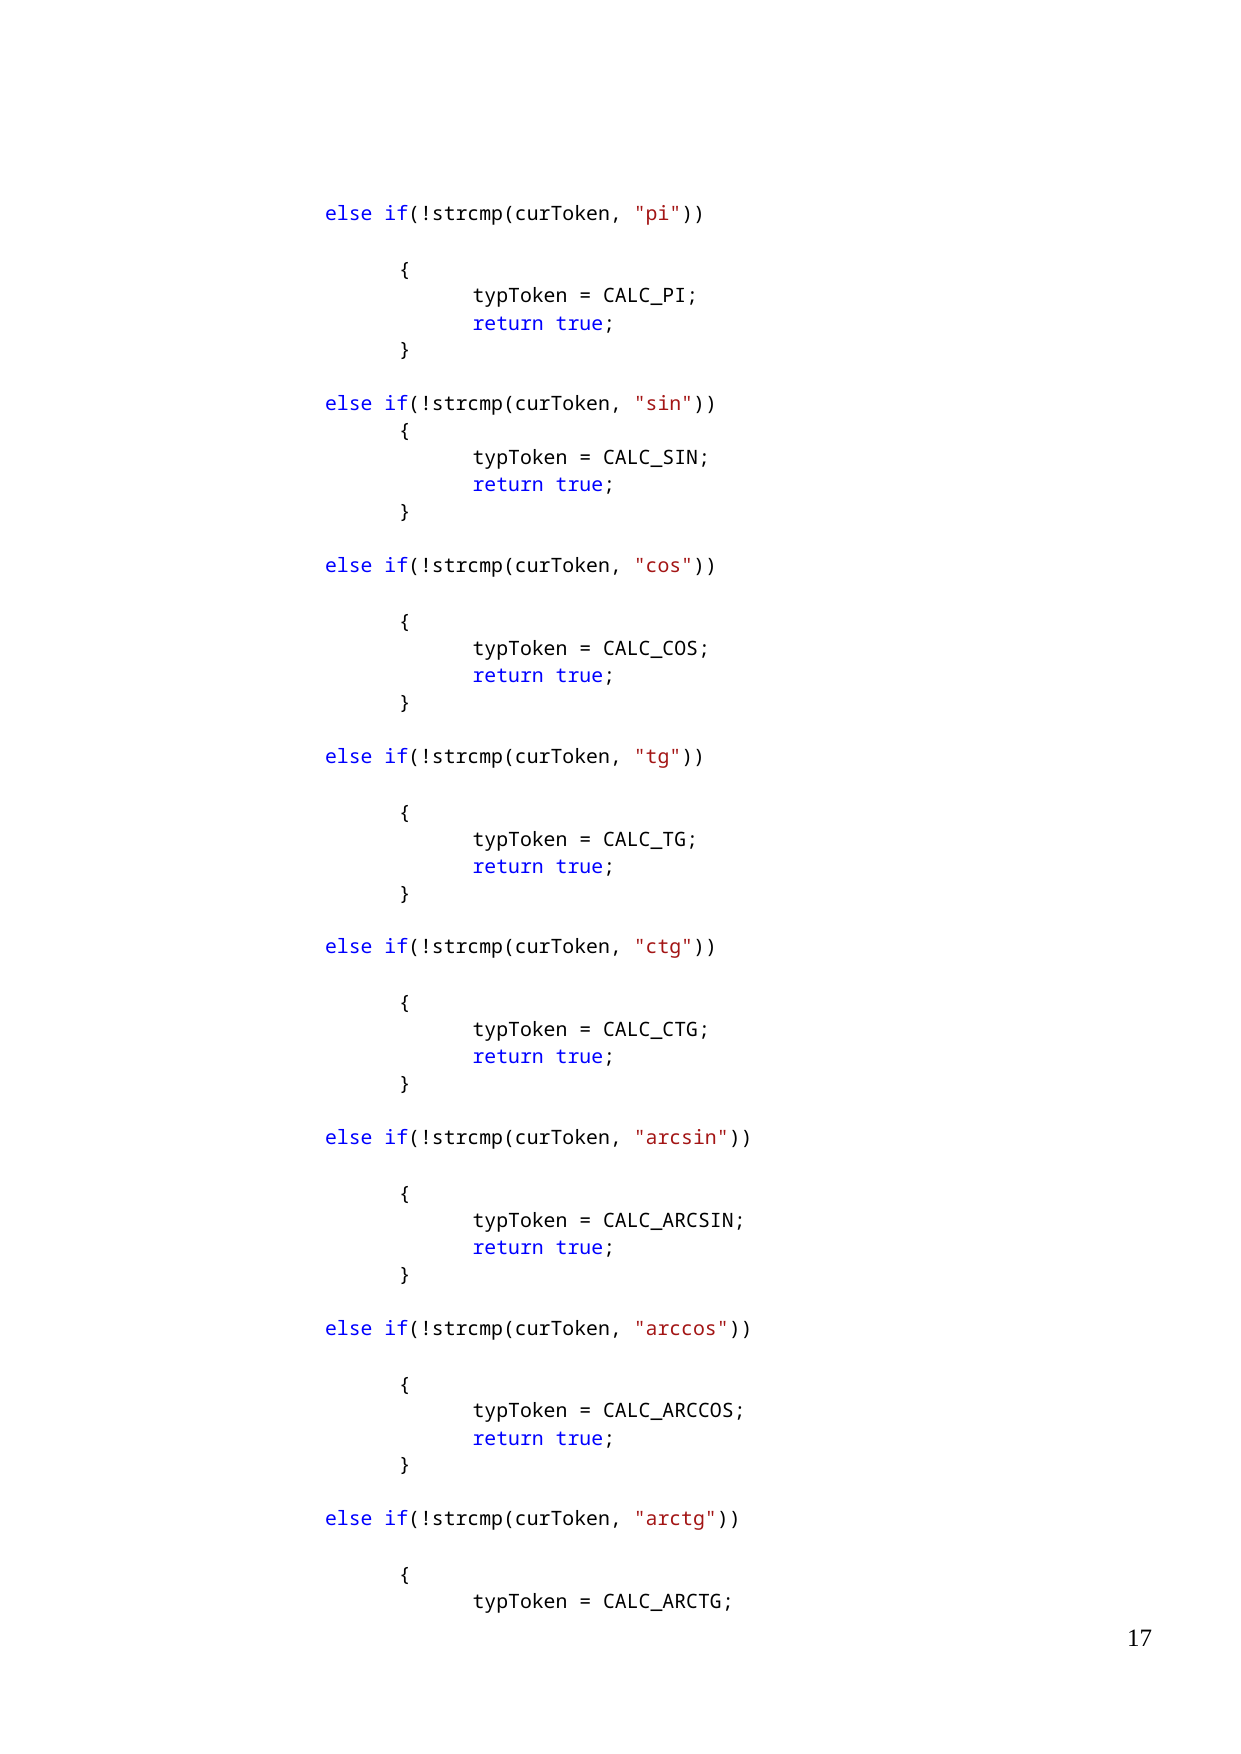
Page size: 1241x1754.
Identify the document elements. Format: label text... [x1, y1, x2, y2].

text { [177, 1179, 1152, 1206]
text { [177, 255, 1152, 282]
text } [177, 336, 1152, 363]
text typToken = CALC_TG; [177, 825, 1152, 852]
text typToken = CALC_COS; [177, 634, 1152, 661]
text } [177, 1069, 1152, 1096]
text typToken = CALC_ARCTG; [177, 1587, 1152, 1614]
text return true; [177, 661, 1152, 688]
text typToken = CALC_CTG; [177, 1016, 1152, 1042]
text return true; [177, 1233, 1152, 1260]
text typToken = CALC_ARCSIN; [177, 1206, 1152, 1233]
text } [177, 498, 1152, 524]
text { [177, 1370, 1152, 1397]
text else if(!strcmp(curToken, "arccos")) [177, 1314, 1152, 1341]
text } [177, 1451, 1152, 1478]
text else if(!strcmp(curToken, "sin")) [177, 390, 1152, 417]
text } [177, 879, 1152, 906]
text else if(!strcmp(curToken, "ctg")) [177, 933, 1152, 960]
text { [177, 988, 1152, 1016]
text } [177, 688, 1152, 715]
text return true; [177, 1042, 1152, 1069]
text typToken = CALC_SIN; [177, 444, 1152, 471]
text else if(!strcmp(curToken, "cos")) [177, 552, 1152, 578]
text else if(!strcmp(curToken, "arctg")) [177, 1505, 1152, 1532]
text { [177, 1560, 1152, 1587]
text typToken = CALC_PI; [177, 282, 1152, 309]
text { [177, 607, 1152, 634]
text else if(!strcmp(curToken, "arcsin")) [177, 1123, 1152, 1150]
text { [177, 417, 1152, 444]
text return true; [177, 852, 1152, 879]
text return true; [177, 471, 1152, 498]
text typToken = CALC_ARCCOS; [177, 1397, 1152, 1424]
text { [177, 798, 1152, 825]
text else if(!strcmp(curToken, "tg")) [177, 742, 1152, 769]
text } [177, 1260, 1152, 1287]
text return true; [177, 1424, 1152, 1451]
text else if(!strcmp(curToken, "pi")) [177, 199, 1152, 226]
text return true; [177, 309, 1152, 336]
